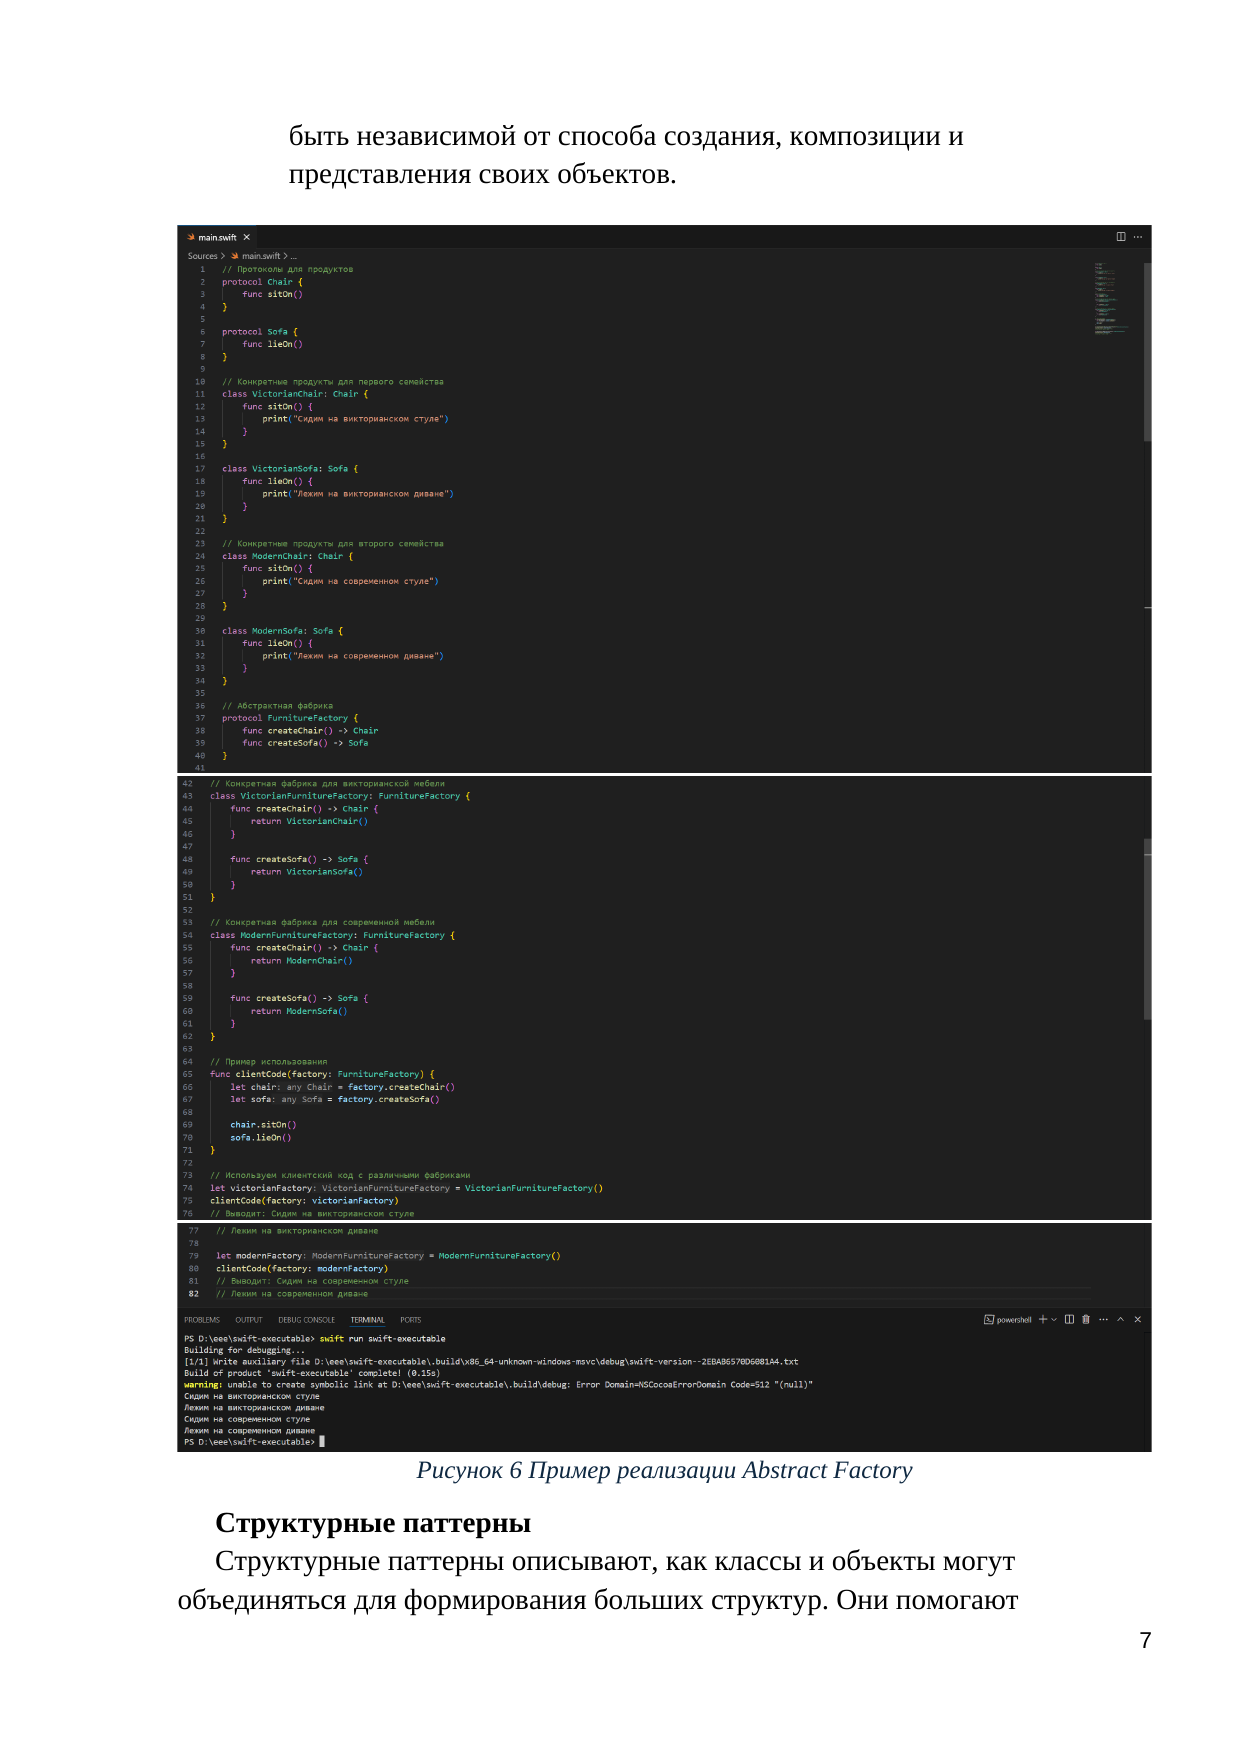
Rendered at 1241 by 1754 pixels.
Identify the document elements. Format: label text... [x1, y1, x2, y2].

text Структурные паттерны [177, 1505, 1152, 1538]
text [177, 1543, 1152, 1615]
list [251, 118, 1152, 190]
picture [177, 225, 1152, 773]
picture [177, 776, 1152, 1220]
text Рисунок 6 Пример реализации Abstract Factory [177, 1455, 1152, 1484]
picture [177, 1223, 1152, 1452]
